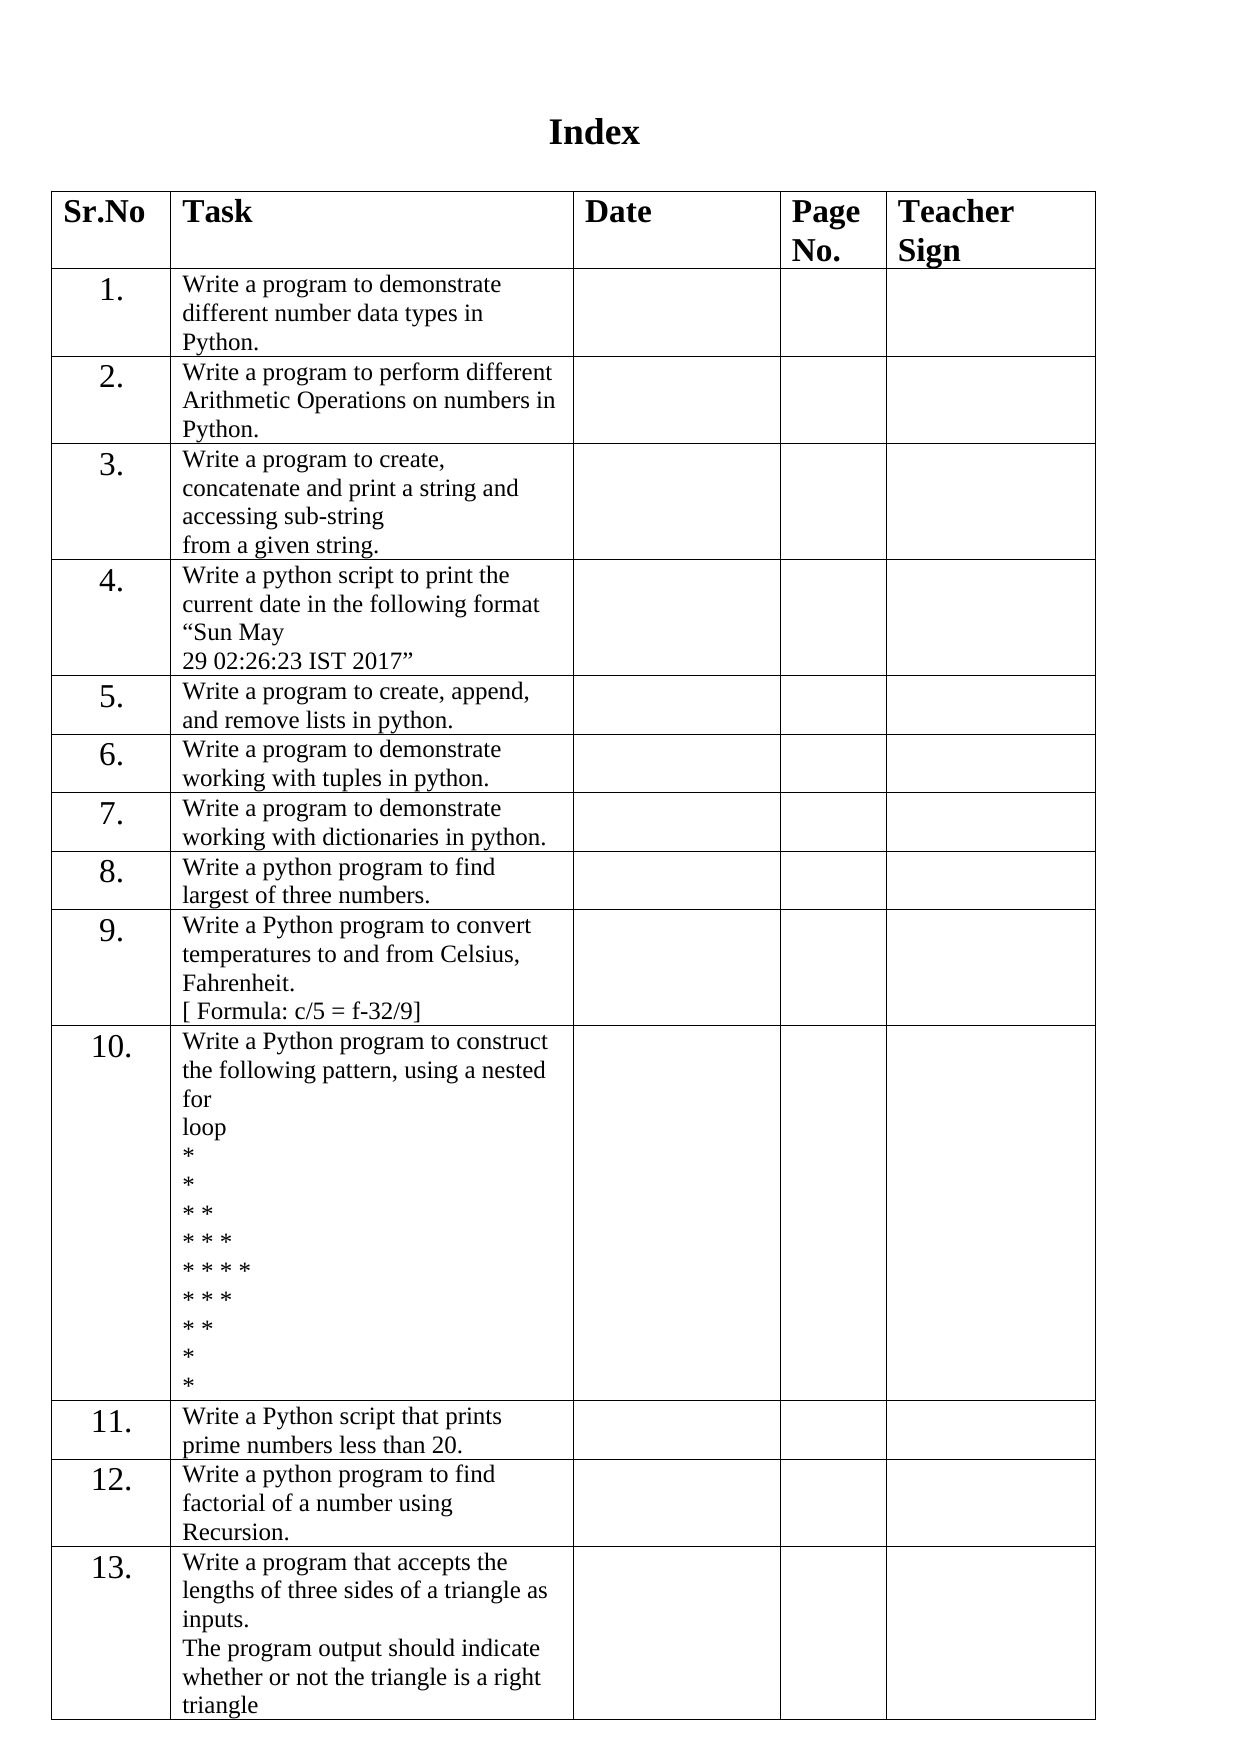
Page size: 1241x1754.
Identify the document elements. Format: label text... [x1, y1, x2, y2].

table_cell 3. [52, 444, 170, 559]
table_cell [887, 269, 1095, 356]
table_cell Write a program to create, concatenate and print a string and accessing sub-string from a given string. [171, 444, 573, 559]
table_cell 6. [52, 735, 170, 792]
table_cell [574, 676, 780, 733]
table_cell Write a program to perform different Arithmetic Operations on numbers in Python. [171, 357, 573, 443]
table_cell [781, 852, 886, 909]
table_cell 5. [52, 676, 170, 733]
table_cell [574, 1547, 780, 1719]
table_cell Write a Python program to construct the following pattern, using a nested for loop * * * * * * * * * * * * * * * * * * [171, 1026, 573, 1400]
table_header Task [171, 192, 573, 268]
table_cell [574, 1460, 780, 1546]
table_cell 12. [52, 1460, 170, 1546]
table_cell [781, 269, 886, 356]
table_cell [574, 444, 780, 559]
table_cell Write a python program to find largest of three numbers. [171, 852, 573, 909]
table_header Sr.No [52, 192, 170, 268]
table_cell [781, 910, 886, 1025]
table_cell [887, 793, 1095, 851]
table_cell [574, 1026, 780, 1400]
table_cell 2. [52, 357, 170, 443]
table_cell [574, 910, 780, 1025]
table_cell 13. [52, 1547, 170, 1719]
table_cell [781, 1026, 886, 1400]
table_header Page No. [781, 192, 886, 268]
table_cell [574, 852, 780, 909]
table_cell [781, 1401, 886, 1458]
table_cell [781, 676, 886, 733]
table_cell 11. [52, 1401, 170, 1458]
table_cell Write a program to demonstrate working with dictionaries in python. [171, 793, 573, 851]
table_cell [887, 910, 1095, 1025]
table_header Teacher Sign [887, 192, 1095, 268]
table_cell [781, 1460, 886, 1546]
table_cell Write a program to demonstrate different number data types in Python. [171, 269, 573, 356]
table_cell Write a program to create, append, and remove lists in python. [171, 676, 573, 733]
table_cell [887, 1547, 1095, 1719]
table_cell 8. [52, 852, 170, 909]
table_cell [781, 1547, 886, 1719]
table_cell Write a Python script that prints prime numbers less than 20. [171, 1401, 573, 1458]
table_cell 4. [52, 560, 170, 675]
table_cell 10. [52, 1026, 170, 1400]
table_cell [574, 560, 780, 675]
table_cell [171, 1547, 573, 1719]
table_cell [887, 735, 1095, 792]
table_cell [781, 560, 886, 675]
table_cell [887, 444, 1095, 559]
table_cell Write a program to demonstrate working with tuples in python. [171, 735, 573, 792]
table_cell [887, 852, 1095, 909]
table_cell [781, 444, 886, 559]
text Index [63, 109, 1125, 152]
table_cell [887, 676, 1095, 733]
table_cell 1. [52, 269, 170, 356]
table_cell [574, 269, 780, 356]
table_cell [887, 357, 1095, 443]
table_cell [781, 735, 886, 792]
table_cell Write a Python program to convert temperatures to and from Celsius, Fahrenheit. [ Formula: c/5 = f-32/9] [171, 910, 573, 1025]
table_cell 7. [52, 793, 170, 851]
table_cell Write a python program to find factorial of a number using Recursion. [171, 1460, 573, 1546]
table_cell [781, 793, 886, 851]
table_cell [887, 560, 1095, 675]
table_cell [887, 1026, 1095, 1400]
table_cell 9. [52, 910, 170, 1025]
table_cell [887, 1460, 1095, 1546]
table_header Date [574, 192, 780, 268]
table_cell [574, 357, 780, 443]
table_cell [574, 735, 780, 792]
table_cell [887, 1401, 1095, 1458]
table_cell [781, 357, 886, 443]
table_cell [574, 1401, 780, 1458]
table_cell Write a python script to print the current date in the following format “Sun May 29 02:26:23 IST 2017” [171, 560, 573, 675]
table_cell [574, 793, 780, 851]
